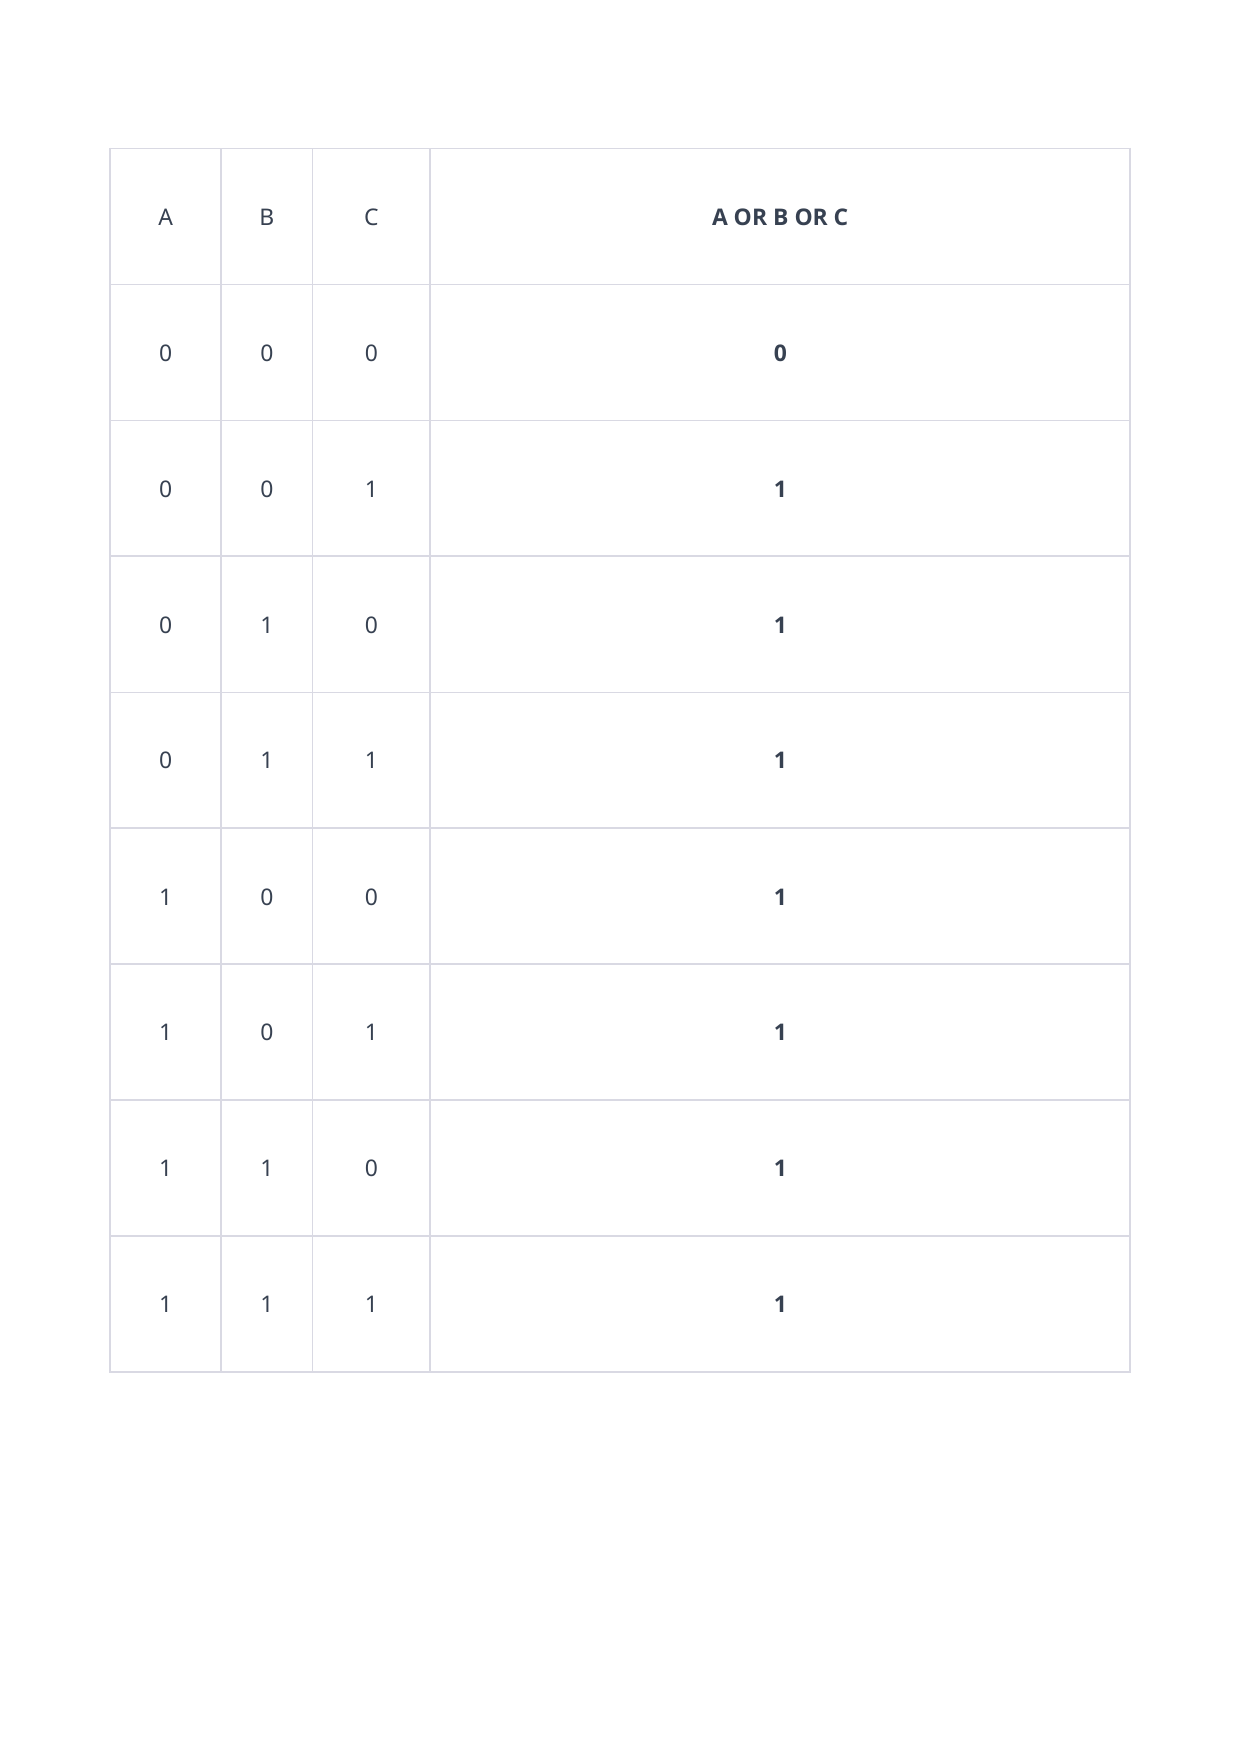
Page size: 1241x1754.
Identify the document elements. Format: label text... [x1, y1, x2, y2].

table_cell 0 [222, 829, 312, 963]
table_cell 1 [111, 1237, 220, 1371]
table_cell 1 [431, 693, 1129, 827]
table_cell 1 [431, 965, 1129, 1099]
table_cell 1 [222, 1101, 312, 1235]
table_cell 1 [431, 1101, 1129, 1235]
table_cell 0 [111, 285, 220, 419]
table_header C [313, 149, 429, 283]
table_cell 1 [431, 557, 1129, 691]
table_cell 1 [222, 693, 312, 827]
table_cell 1 [111, 1101, 220, 1235]
table_cell 0 [222, 285, 312, 419]
table_header A OR B OR C [431, 149, 1129, 283]
table_cell 0 [313, 557, 429, 691]
table_cell 1 [111, 829, 220, 963]
table_cell 0 [313, 1101, 429, 1235]
table_cell 0 [313, 829, 429, 963]
table_cell 1 [222, 557, 312, 691]
table_cell 1 [222, 1237, 312, 1371]
table_cell 1 [111, 965, 220, 1099]
table_cell 0 [111, 557, 220, 691]
table_cell 0 [222, 421, 312, 555]
table_cell 1 [431, 421, 1129, 555]
table_cell 1 [431, 829, 1129, 963]
table_cell 1 [313, 1237, 429, 1371]
table_cell 1 [313, 421, 429, 555]
table_cell 0 [431, 285, 1129, 419]
table_cell 1 [431, 1237, 1129, 1371]
table_cell 0 [111, 421, 220, 555]
table_cell 0 [313, 285, 429, 419]
table_cell 0 [222, 965, 312, 1099]
table_cell 1 [313, 965, 429, 1099]
table_header B [222, 149, 312, 283]
table_cell 1 [313, 693, 429, 827]
table_cell 0 [111, 693, 220, 827]
table_header A [111, 149, 220, 283]
